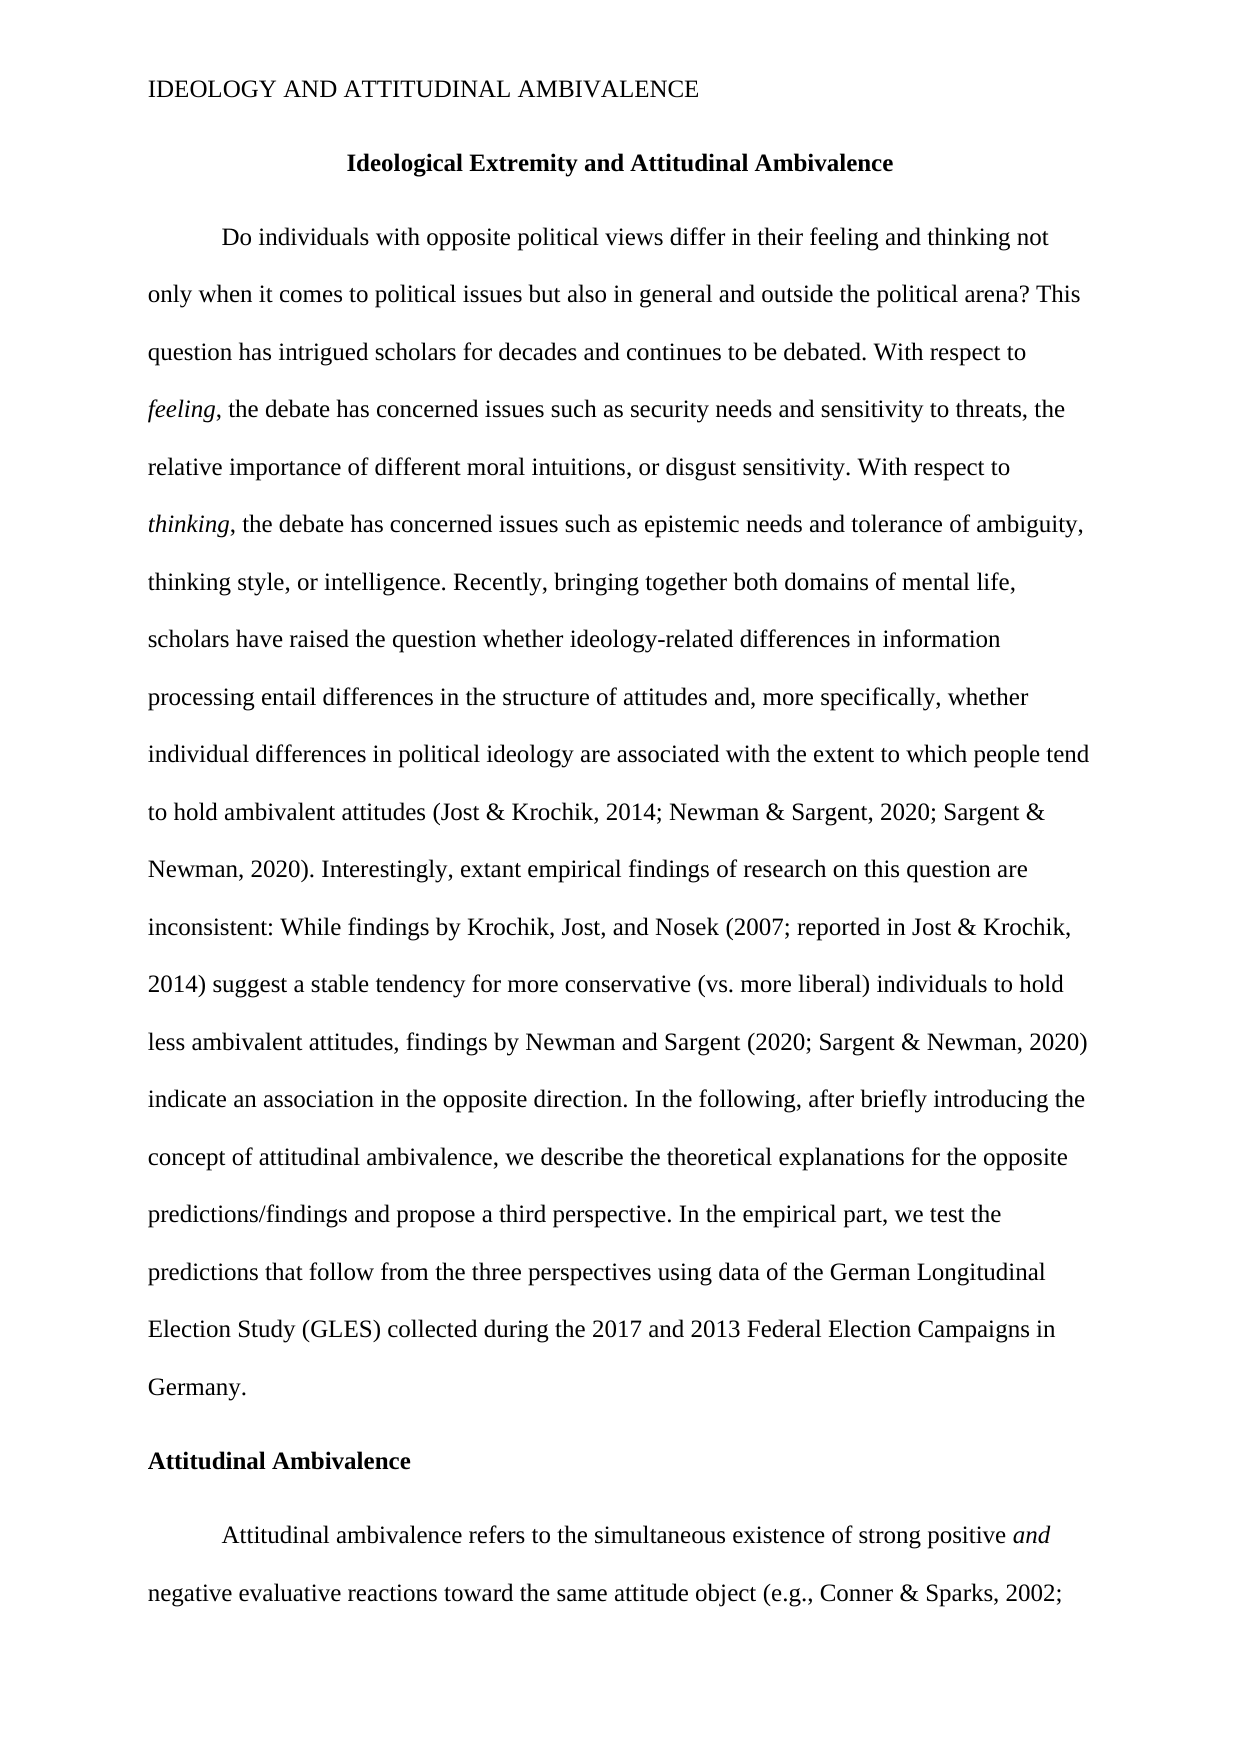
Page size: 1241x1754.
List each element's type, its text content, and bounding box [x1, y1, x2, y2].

text Attitudinal Ambivalence [148, 1446, 1093, 1475]
text Do individuals with opposite political views differ in their feeling and thinking not only when it comes to political issues but also in general and outside the political arena? This question has intrigued scholars for decades and continues to be debated. With respect to feeling, the debate has concerned issues such as security needs and sensitivity to threats, the relative importance of different moral intuitions, or disgust sensitivity. With respect to thinking, the debate has concerned issues such as epistemic needs and tolerance of ambiguity, thinking style, or intelligence. Recently, bringing together both domains of mental life, scholars have raised the question whether ideology-related differences in information processing entail differences in the structure of attitudes and, more specifically, whether individual differences in political ideology are associated with the extent to which people tend to hold ambivalent attitudes (Jost & Krochik, 2014; Newman & Sargent, 2020; Sargent & Newman, 2020). Interestingly, extant empirical findings of research on this question are inconsistent: While findings by Krochik, Jost, and Nosek (2007; reported in Jost & Krochik, 2014) suggest a stable tendency for more conservative (vs. more liberal) individuals to hold less ambivalent attitudes, findings by Newman and Sargent (2020; Sargent & Newman, 2020) indicate an association in the opposite direction. In the following, after briefly introducing the concept of attitudinal ambivalence, we describe the theoretical explanations for the opposite predictions/findings and propose a third perspective. In the empirical part, we test the predictions that follow from the three perspectives using data of the German Longitudinal Election Study (GLES) collected during the 2017 and 2013 Federal Election Campaigns in Germany. [148, 222, 1093, 1401]
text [148, 1520, 1093, 1606]
text Ideological Extremity and Attitudinal Ambivalence [148, 148, 1093, 176]
